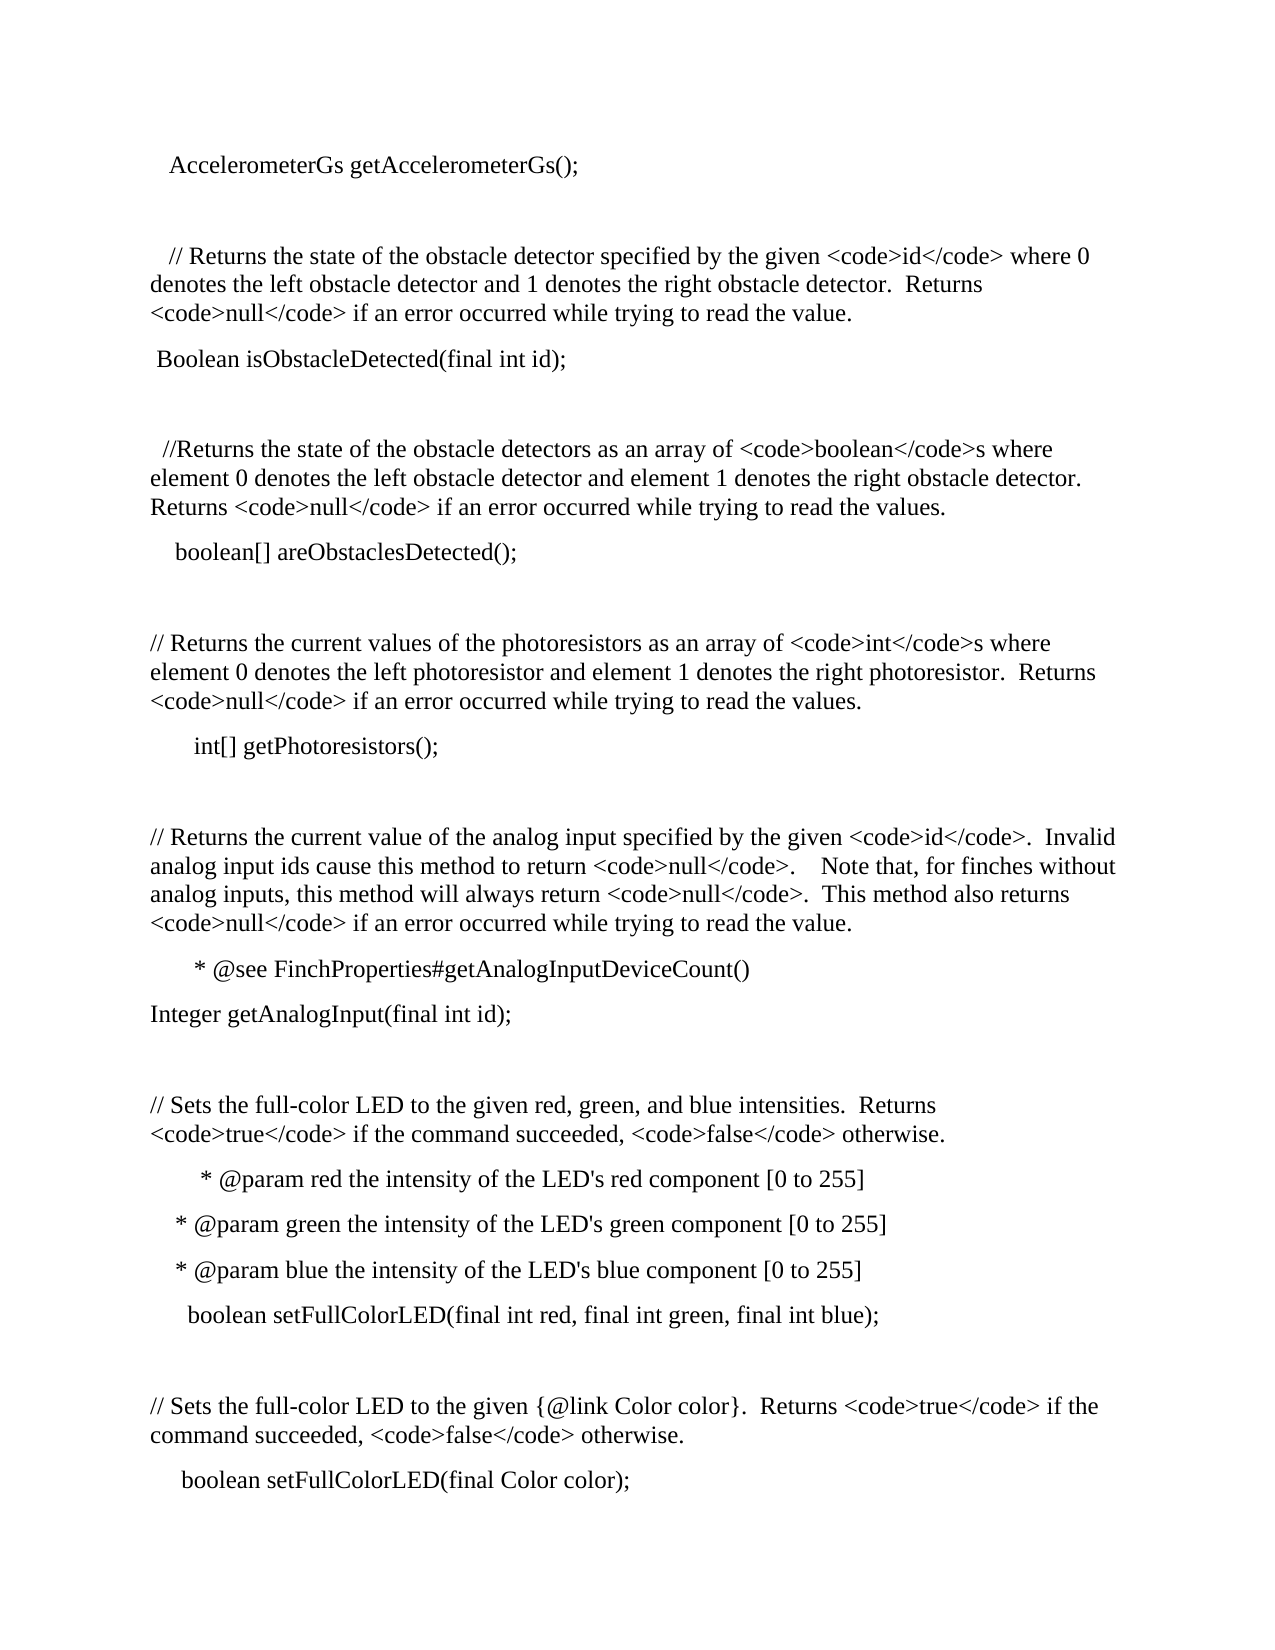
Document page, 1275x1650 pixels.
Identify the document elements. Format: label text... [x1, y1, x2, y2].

text * @param blue the intensity of the LED's blue component [0 to 255] [150, 1255, 1125, 1284]
text boolean setFullColorLED(final int red, final int green, final int blue); [150, 1300, 1125, 1329]
text boolean setFullColorLED(final Color color); [150, 1465, 1125, 1494]
text int[] getPhotoresistors(); [150, 731, 1125, 760]
text * @param red the intensity of the LED's red component [0 to 255] [150, 1164, 1125, 1193]
text boolean[] areObstaclesDetected(); [150, 537, 1125, 566]
text * @param green the intensity of the LED's green component [0 to 255] [150, 1209, 1125, 1238]
text Boolean isObstacleDetected(final int id); [150, 344, 1125, 372]
text // Returns the state of the obstacle detector specified by the given <code>id</code> where 0 denotes the left obstacle detector and 1 denotes the right obstacle detector. Returns <code>null</code> if an error occurred while trying to read the value. [150, 241, 1125, 327]
text // Returns the current value of the analog input specified by the given <code>id</code>. Invalid analog input ids cause this method to return <code>null</code>. Note that, for finches without analog inputs, this method will always return <code>null</code>. This method also returns <code>null</code> if an error occurred while trying to read the value. [150, 822, 1125, 937]
text * @see FinchProperties#getAnalogInputDeviceCount() [150, 954, 1125, 982]
text Integer getAnalogInput(final int id); [150, 999, 1125, 1028]
text // Sets the full-color LED to the given red, green, and blue intensities. Returns <code>true</code> if the command succeeded, <code>false</code> otherwise. [150, 1090, 1125, 1147]
text // Sets the full-color LED to the given {@link Color color}. Returns <code>true</code> if the command succeeded, <code>false</code> otherwise. [150, 1391, 1125, 1449]
text AccelerometerGs getAccelerometerGs(); [150, 150, 1125, 179]
text // Returns the current values of the photoresistors as an array of <code>int</code>s where element 0 denotes the left photoresistor and element 1 denotes the right photoresistor. Returns <code>null</code> if an error occurred while trying to read the values. [150, 628, 1125, 714]
text //Returns the state of the obstacle detectors as an array of <code>boolean</code>s where element 0 denotes the left obstacle detector and element 1 denotes the right obstacle detector. Returns <code>null</code> if an error occurred while trying to read the values. [150, 434, 1125, 521]
